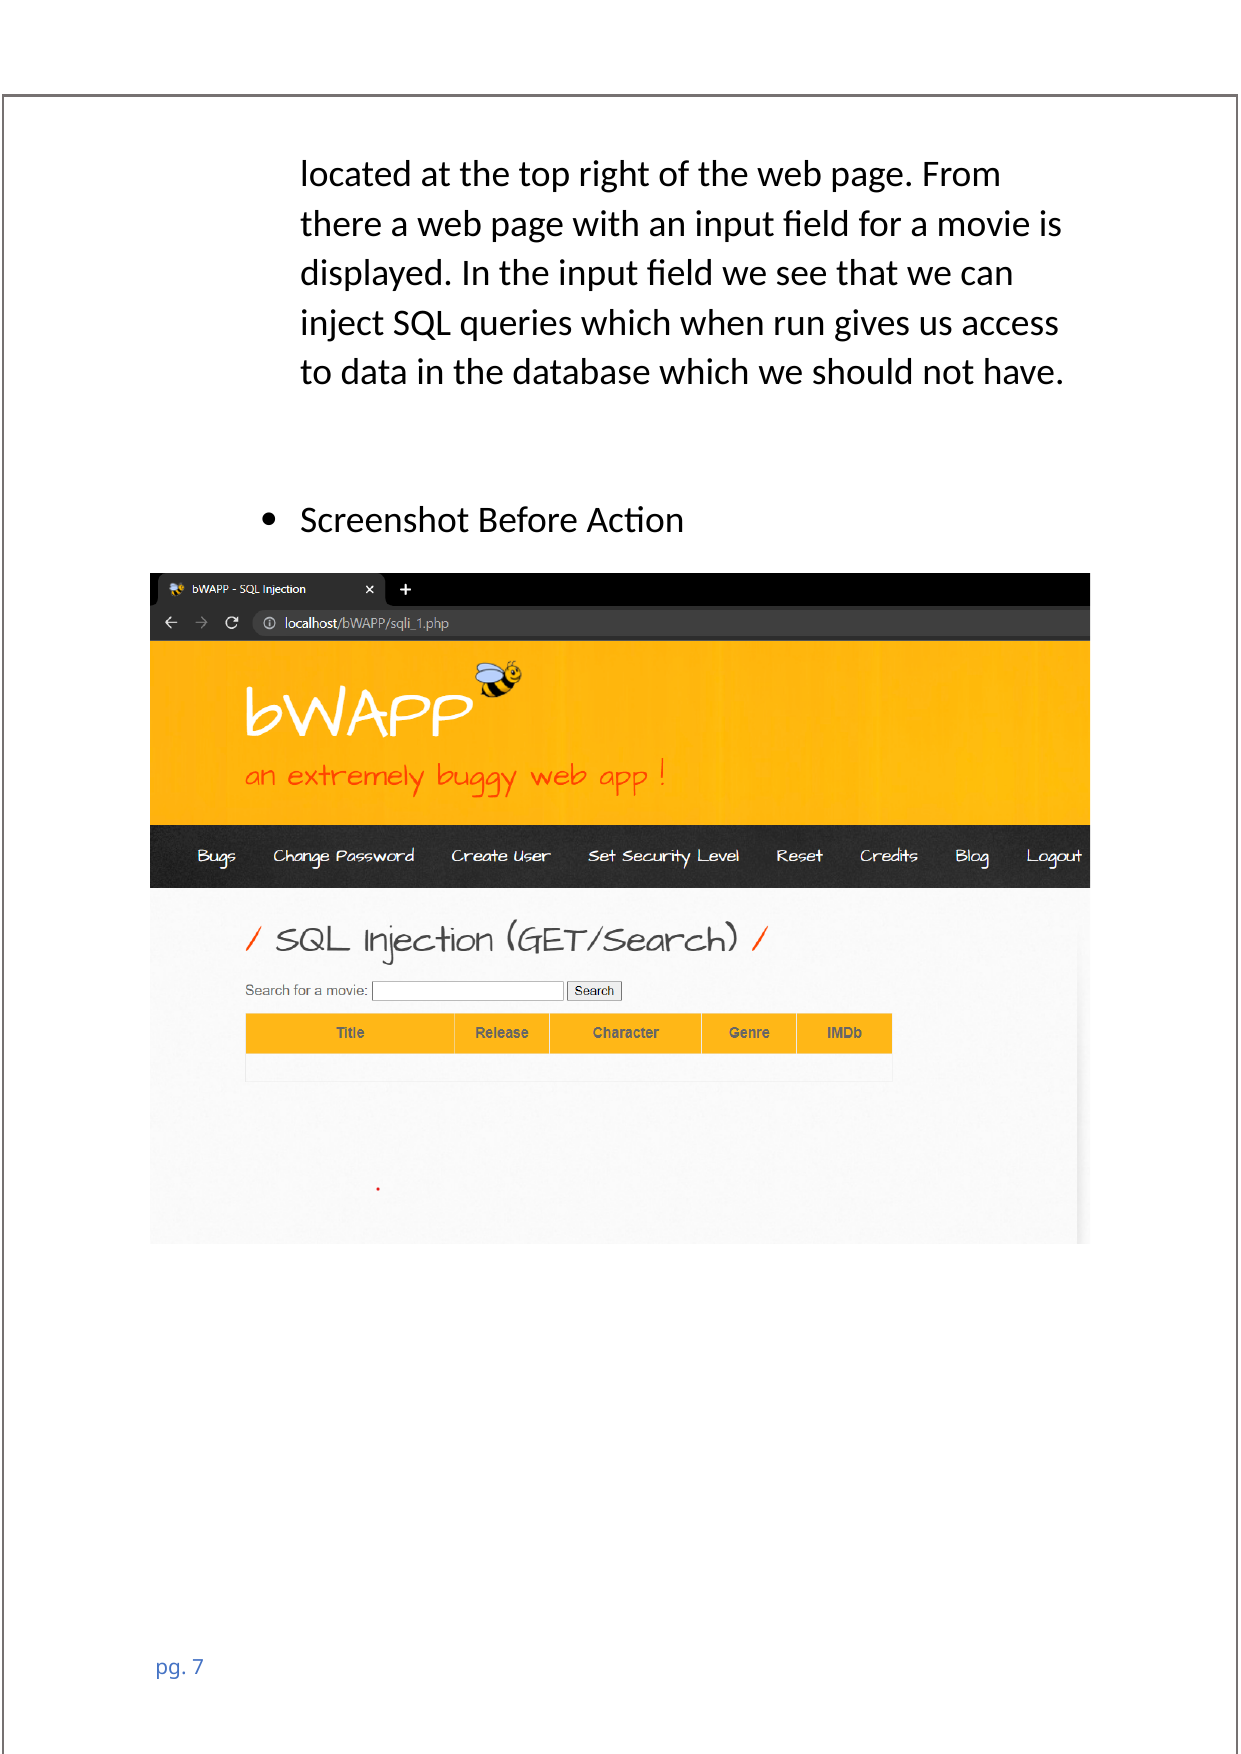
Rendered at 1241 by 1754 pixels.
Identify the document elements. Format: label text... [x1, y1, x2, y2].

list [262, 150, 1090, 394]
list Screenshot Before Action [262, 496, 1090, 542]
picture [150, 573, 1091, 1244]
